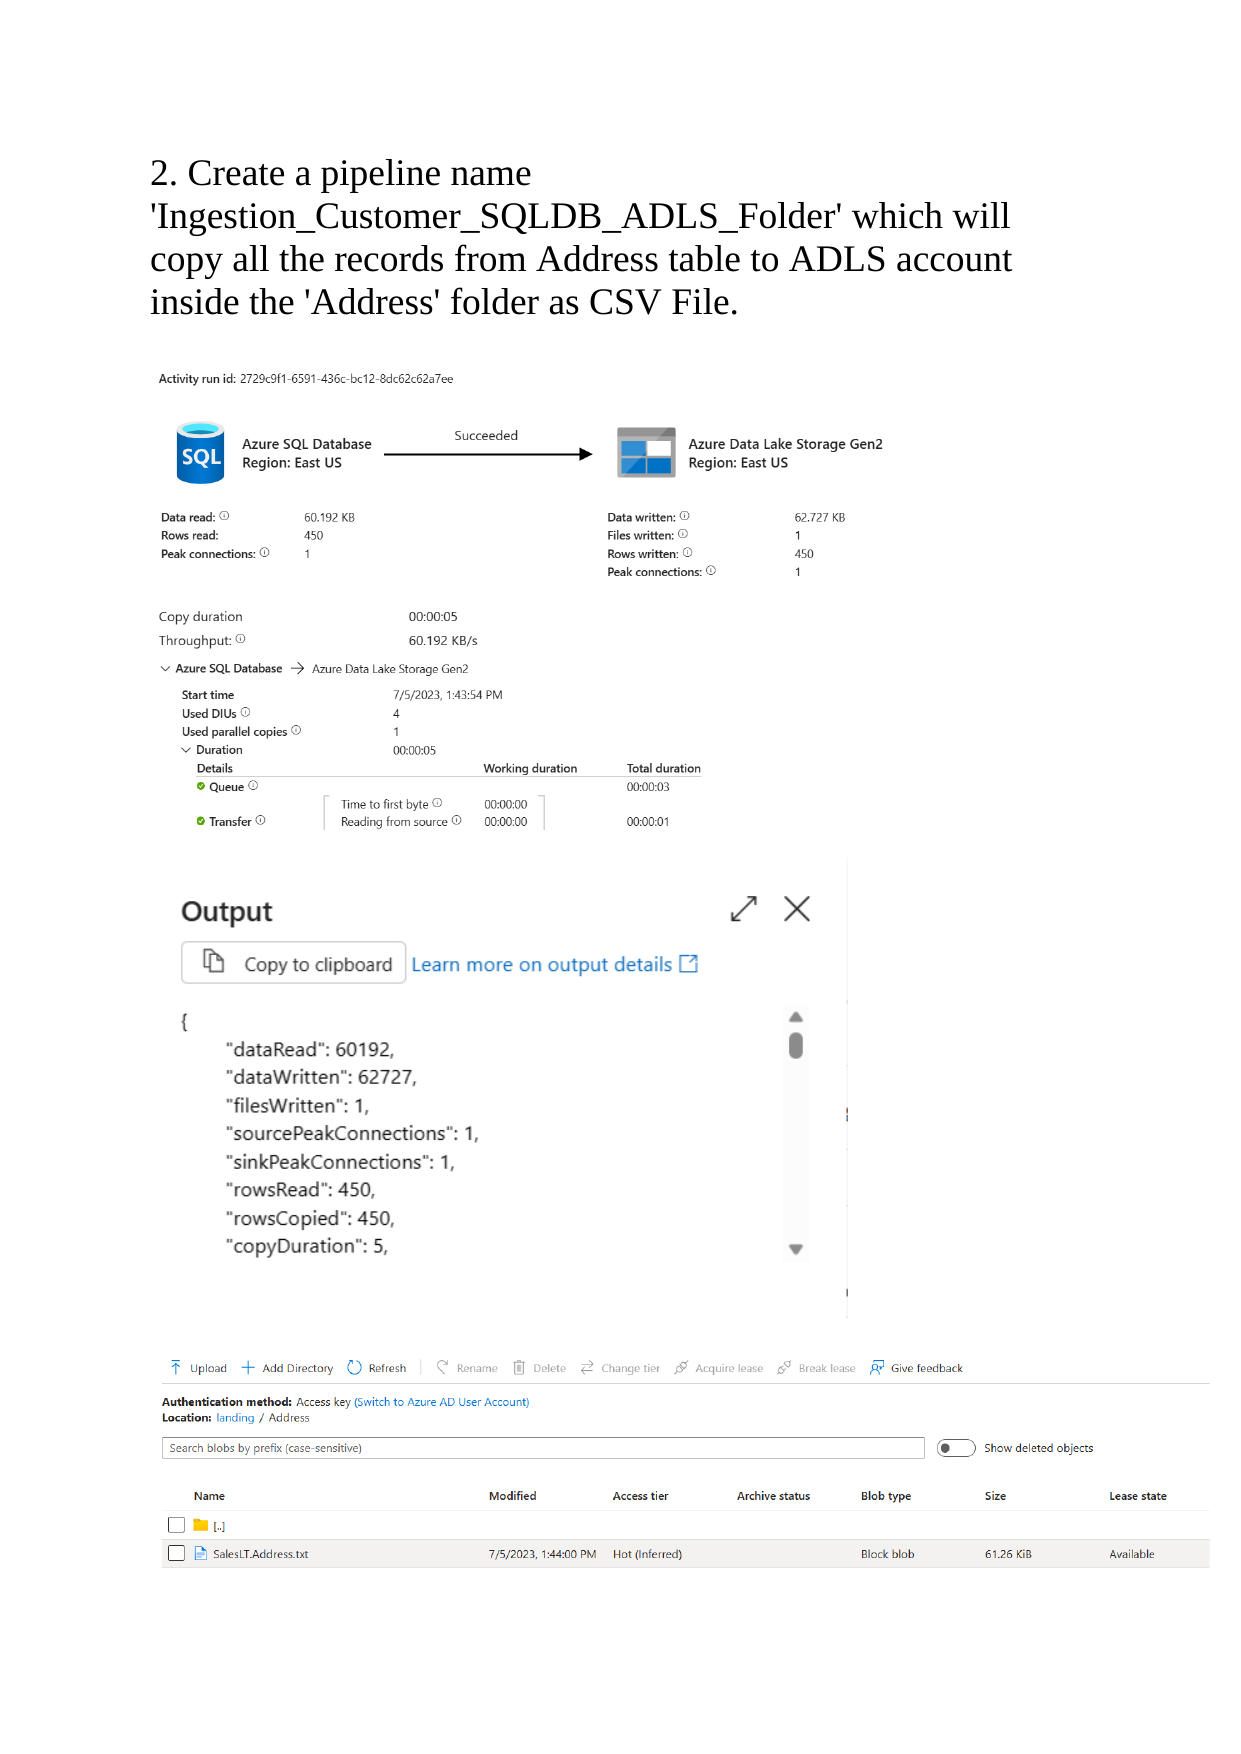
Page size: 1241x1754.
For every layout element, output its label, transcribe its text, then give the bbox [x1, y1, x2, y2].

picture [150, 855, 848, 1319]
picture [150, 365, 1091, 837]
picture [150, 1337, 1210, 1587]
text 2. Create a pipeline name 'Ingestion_Customer_SQLDB_ADLS_Folder' which will copy all the records from Address table to ADLS account inside the 'Address' folder as CSV File. [150, 150, 1090, 322]
